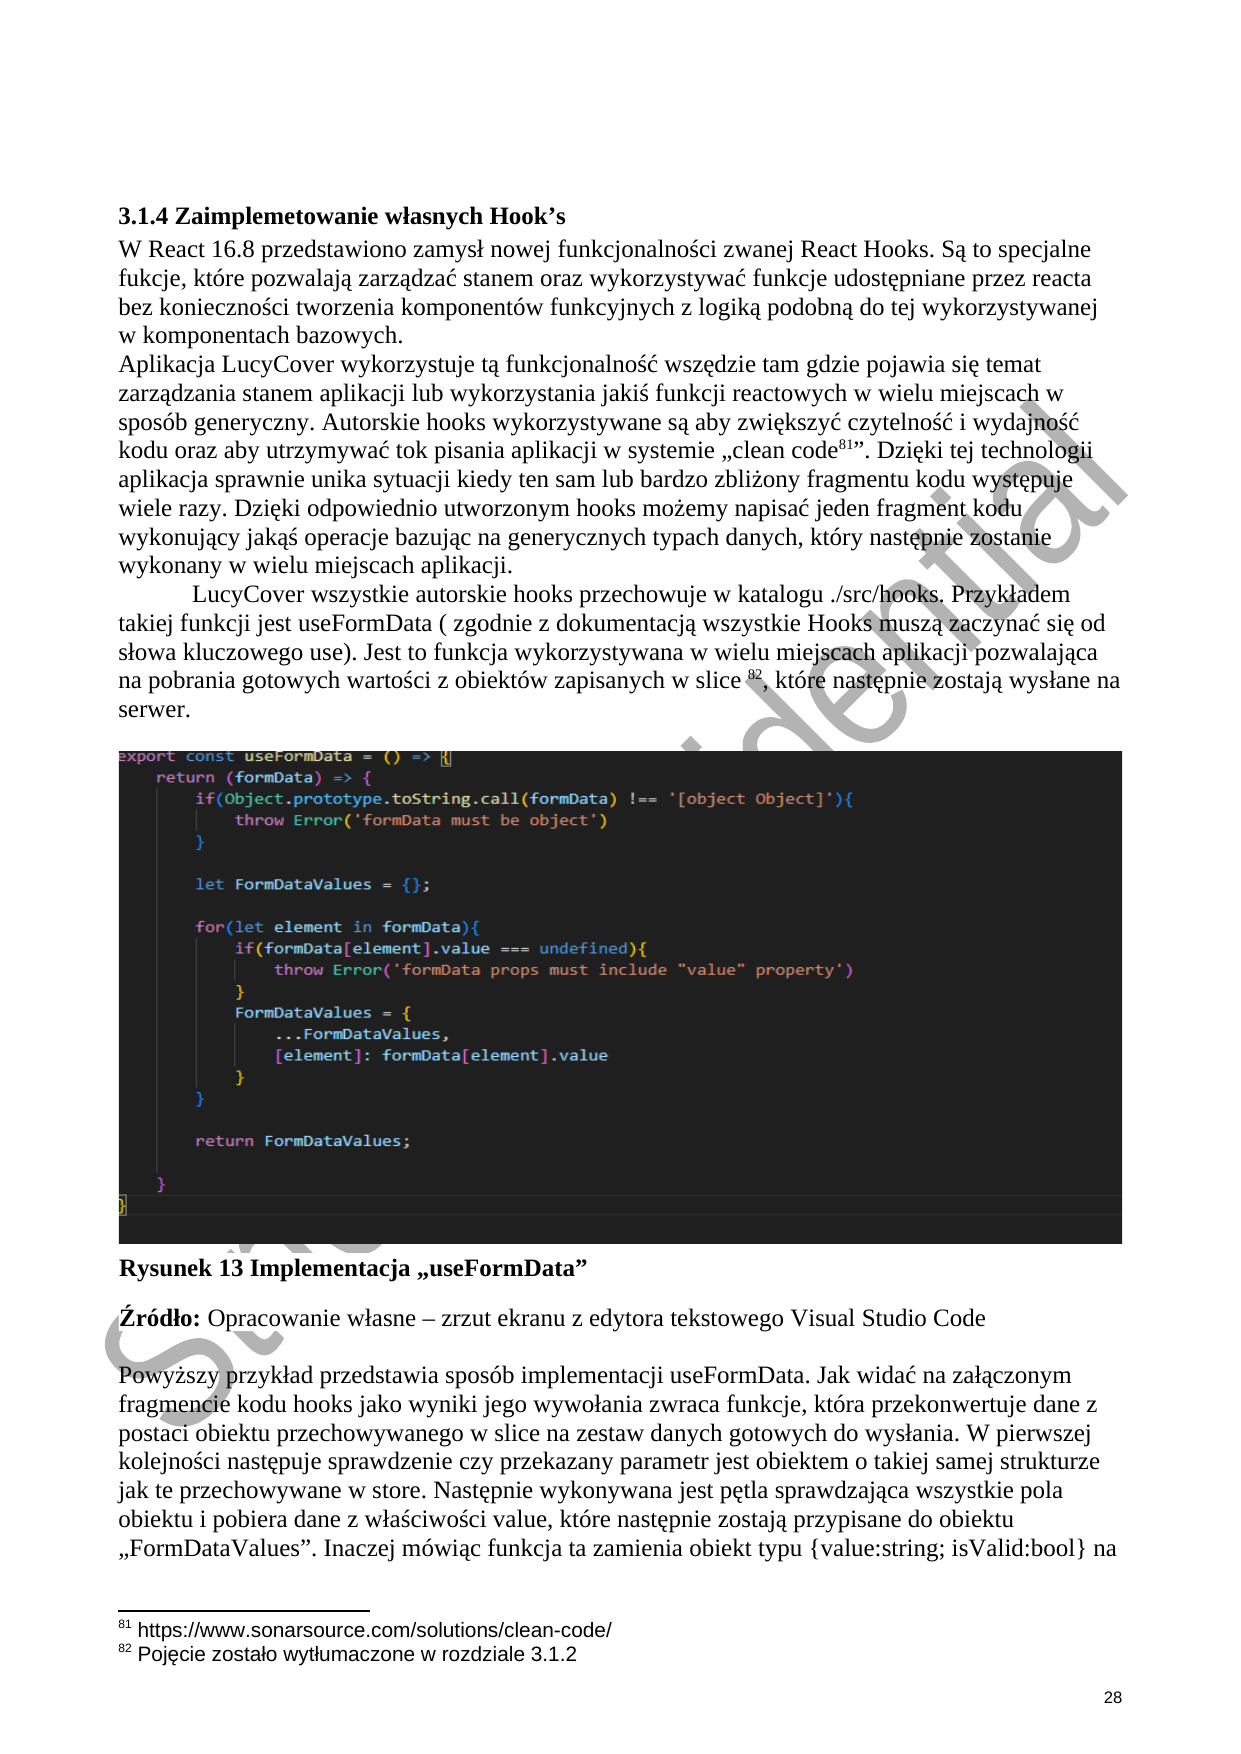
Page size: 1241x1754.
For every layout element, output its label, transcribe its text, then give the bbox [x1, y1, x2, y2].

text Aplikacja LucyCover wykorzystuje tą funkcjonalność wszędzie tam gdzie pojawia się temat zarządzania stanem aplikacji lub wykorzystania jakiś funkcji reactowych w wielu miejscach w sposób generyczny. Autorskie hooks wykorzystywane są aby zwiększyć czytelność i wydajność kodu oraz aby utrzymywać tok pisania aplikacji w systemie „clean code”. Dzięki tej technologii aplikacja sprawnie unika sytuacji kiedy ten sam lub bardzo zbliżony fragmentu kodu występuje wiele razy. Dzięki odpowiednio utworzonym hooks możemy napisać jeden fragment kodu wykonujący jakąś operacje bazując na generycznych typach danych, który następnie zostanie wykonany w wielu miejscach aplikacji. [118, 349, 1122, 579]
subtitle 3.1.4 Zaimplemetowanie własnych Hook’s [118, 201, 1122, 230]
text LucyCover wszystkie autorskie hooks przechowuje w katalogu ./src/hooks. Przykładem takiej funkcji jest useFormData ( zgodnie z dokumentacją wszystkie Hooks muszą zaczynać się od słowa kluczowego use). Jest to funkcja wykorzystywana w wielu miejscach aplikacji pozwalająca na pobrania gotowych wartości z obiektów zapisanych w slice , które następnie zostają wysłane na serwer. [118, 579, 1122, 723]
picture [118, 751, 1123, 1244]
text W React 16.8 przedstawiono zamysł nowej funkcjonalności zwanej React Hooks. Są to specjalne fukcje, które pozwalają zarządzać stanem oraz wykorzystywać funkcje udostępniane przez reacta bez konieczności tworzenia komponentów funkcyjnych z logiką podobną do tej wykorzystywanej w komponentach bazowych. [118, 234, 1122, 349]
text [118, 1360, 1122, 1561]
